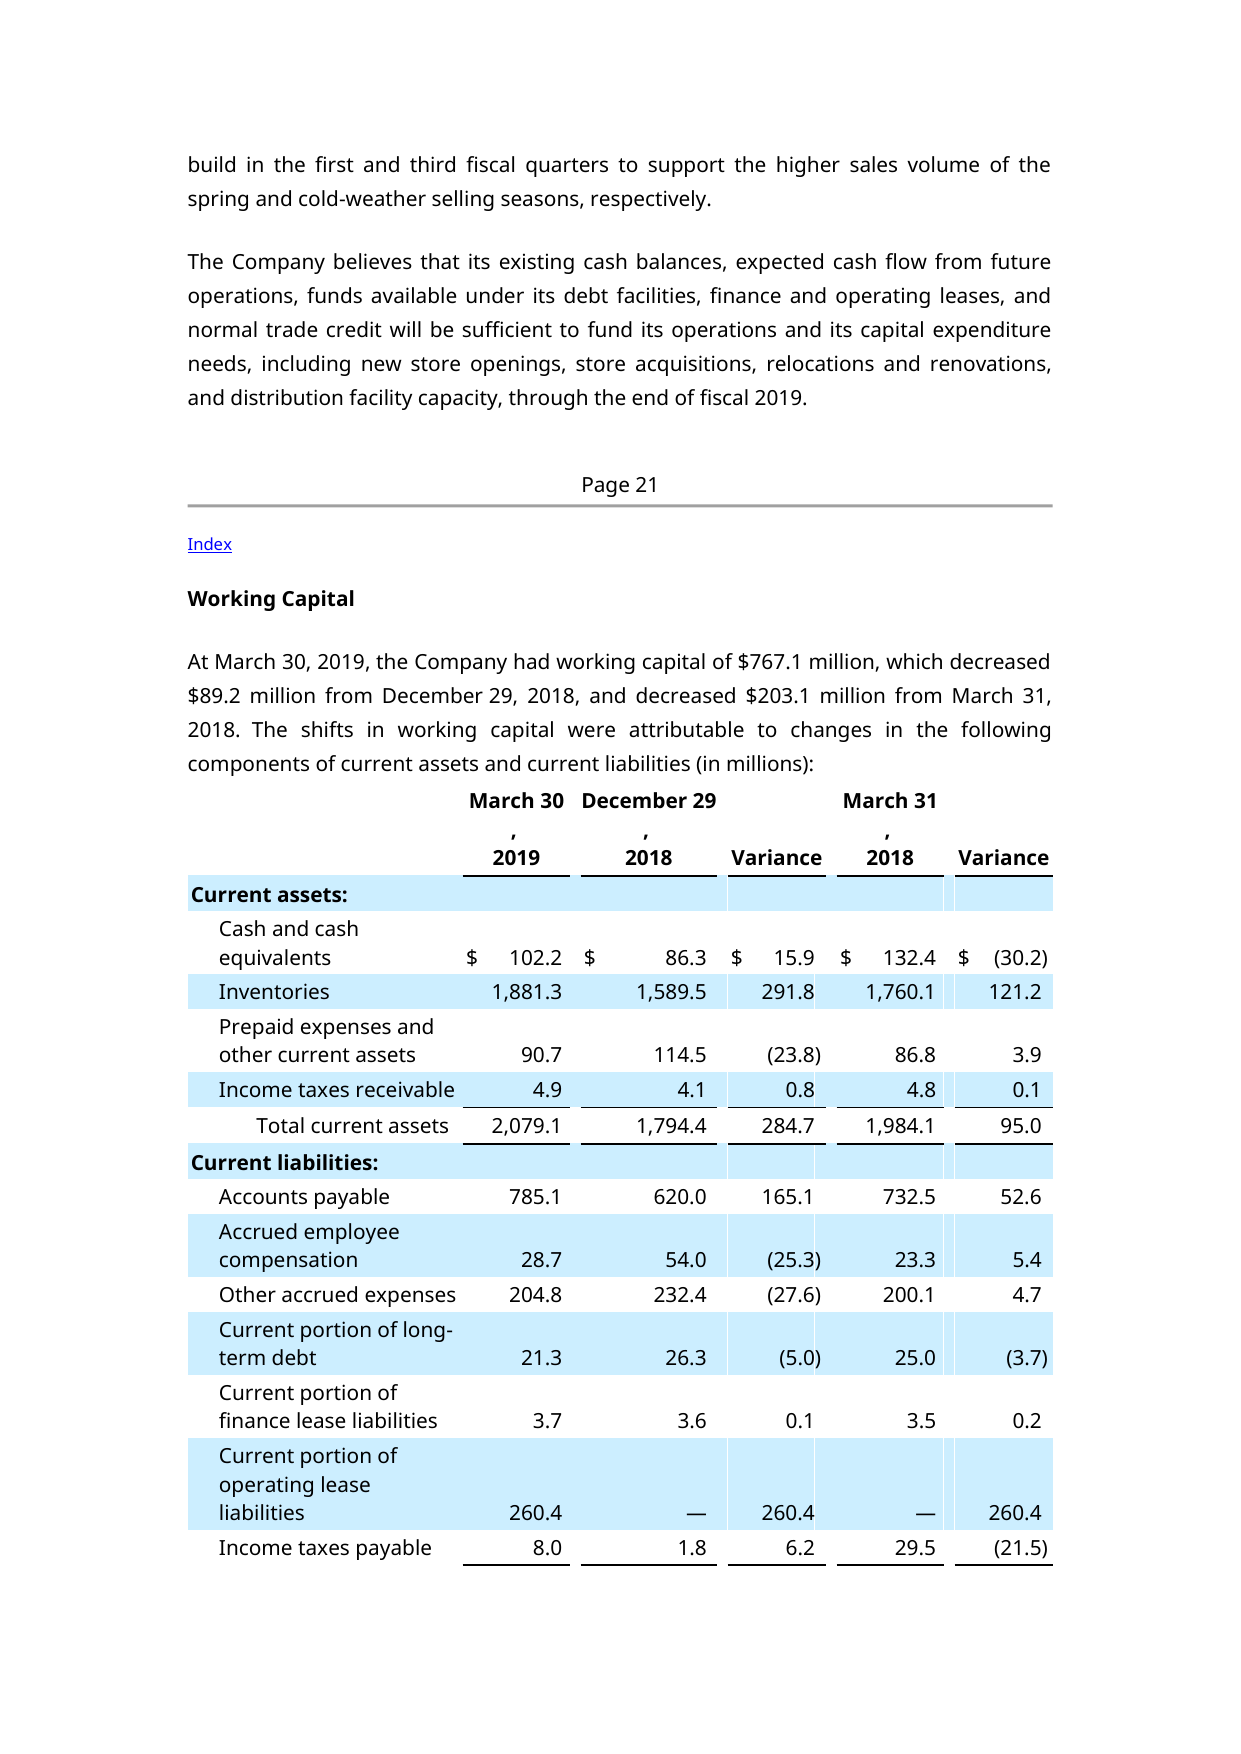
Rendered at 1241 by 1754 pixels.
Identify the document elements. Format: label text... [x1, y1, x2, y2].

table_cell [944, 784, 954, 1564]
text The Company believes that its existing cash balances, expected cash flow from future operations, funds available under its debt facilities, finance and operating leases, and normal trade credit will be sufficient to fund its operations and its capital expenditure needs, including new store openings, store acquisitions, relocations and renovations, and distribution facility capacity, through the end of fiscal 2019. [187, 247, 1053, 412]
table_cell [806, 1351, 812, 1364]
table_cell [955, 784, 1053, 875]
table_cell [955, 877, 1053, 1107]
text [187, 150, 1053, 212]
text Index [187, 533, 1053, 556]
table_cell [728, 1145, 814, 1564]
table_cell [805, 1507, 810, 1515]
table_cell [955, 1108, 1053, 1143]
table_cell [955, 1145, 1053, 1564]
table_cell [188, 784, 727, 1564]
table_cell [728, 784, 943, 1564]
text Working Capital [187, 584, 1053, 613]
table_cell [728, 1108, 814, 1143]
text Page 21 [187, 470, 1053, 499]
text At March 30, 2019, the Company had working capital of $767.1 million, which decreased $89.2 million from December 29, 2018, and decreased $203.1 million from March 31, 2018. The shifts in working capital were attributable to changes in the following components of current assets and current liabilities (in millions): [187, 647, 1053, 778]
